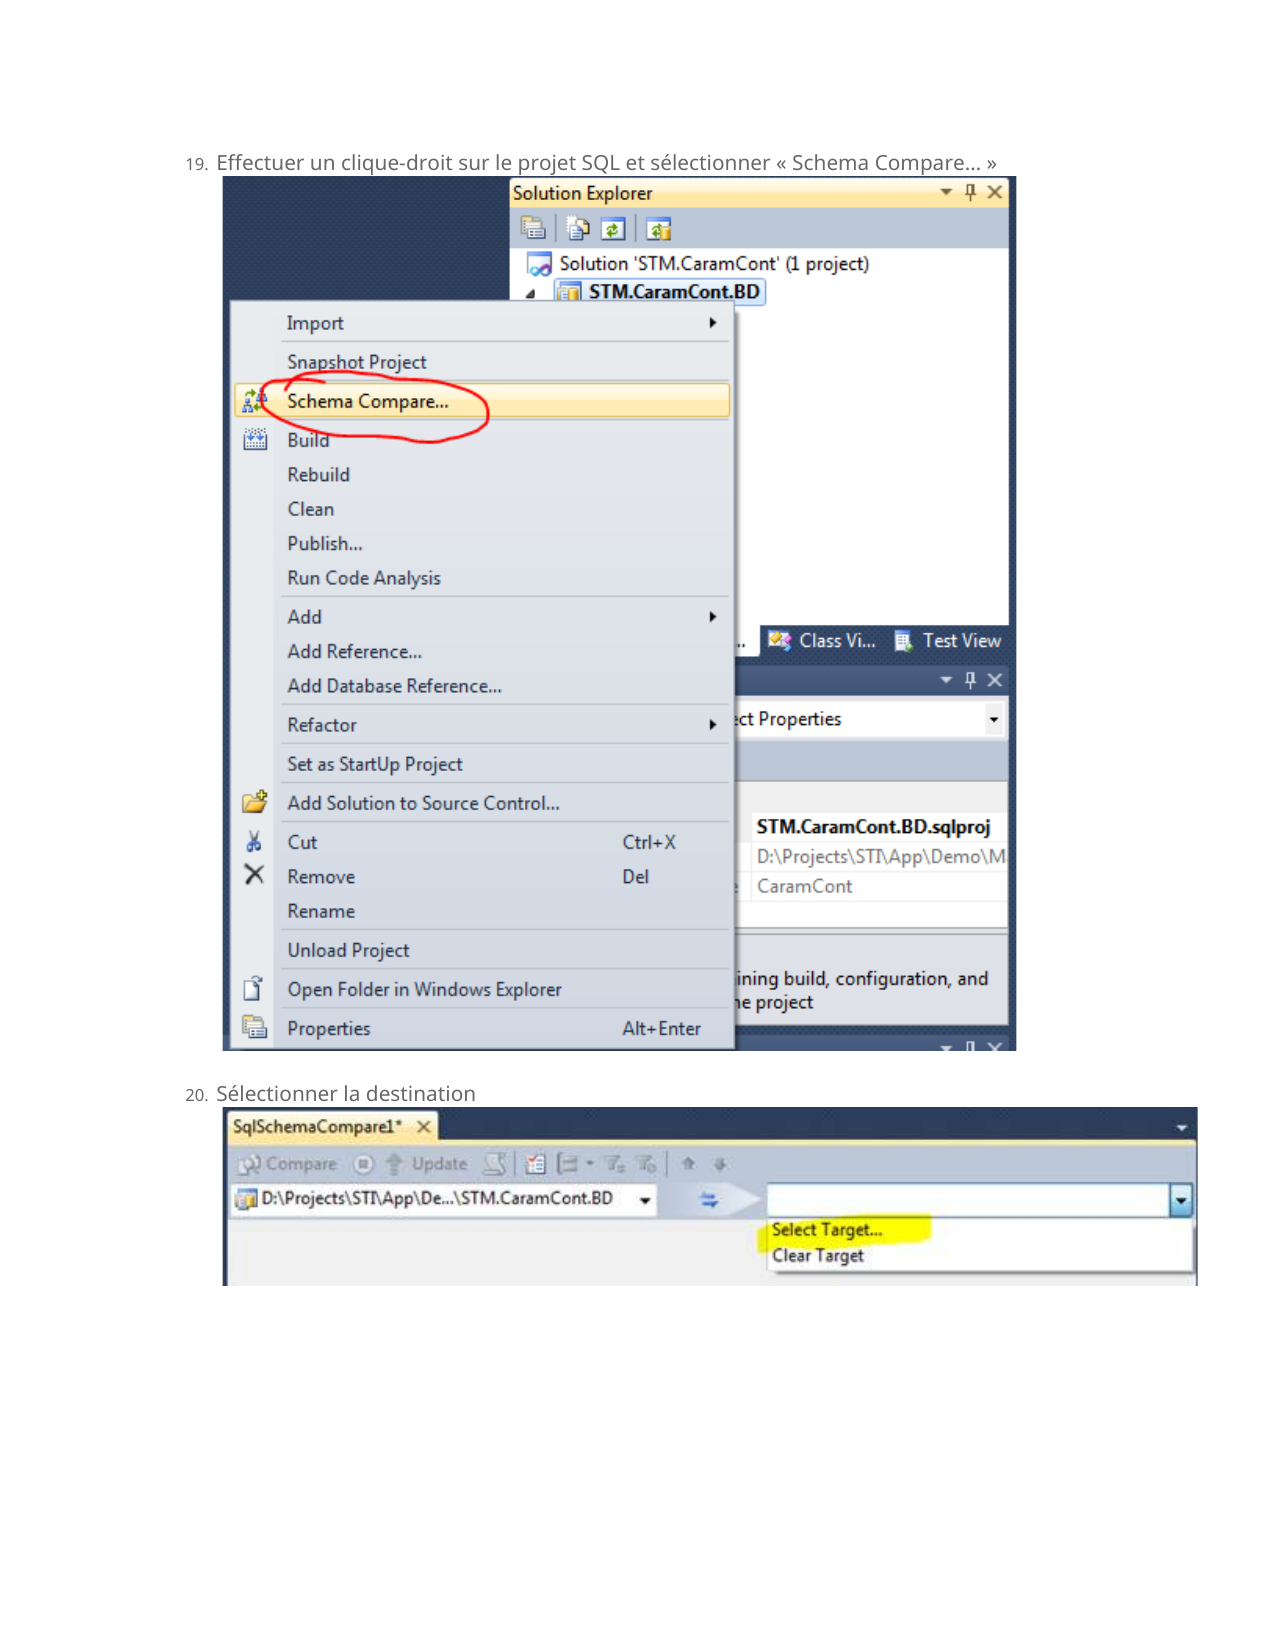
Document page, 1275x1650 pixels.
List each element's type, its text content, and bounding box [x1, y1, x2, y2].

picture [222, 1107, 1198, 1286]
picture [222, 176, 1017, 1051]
